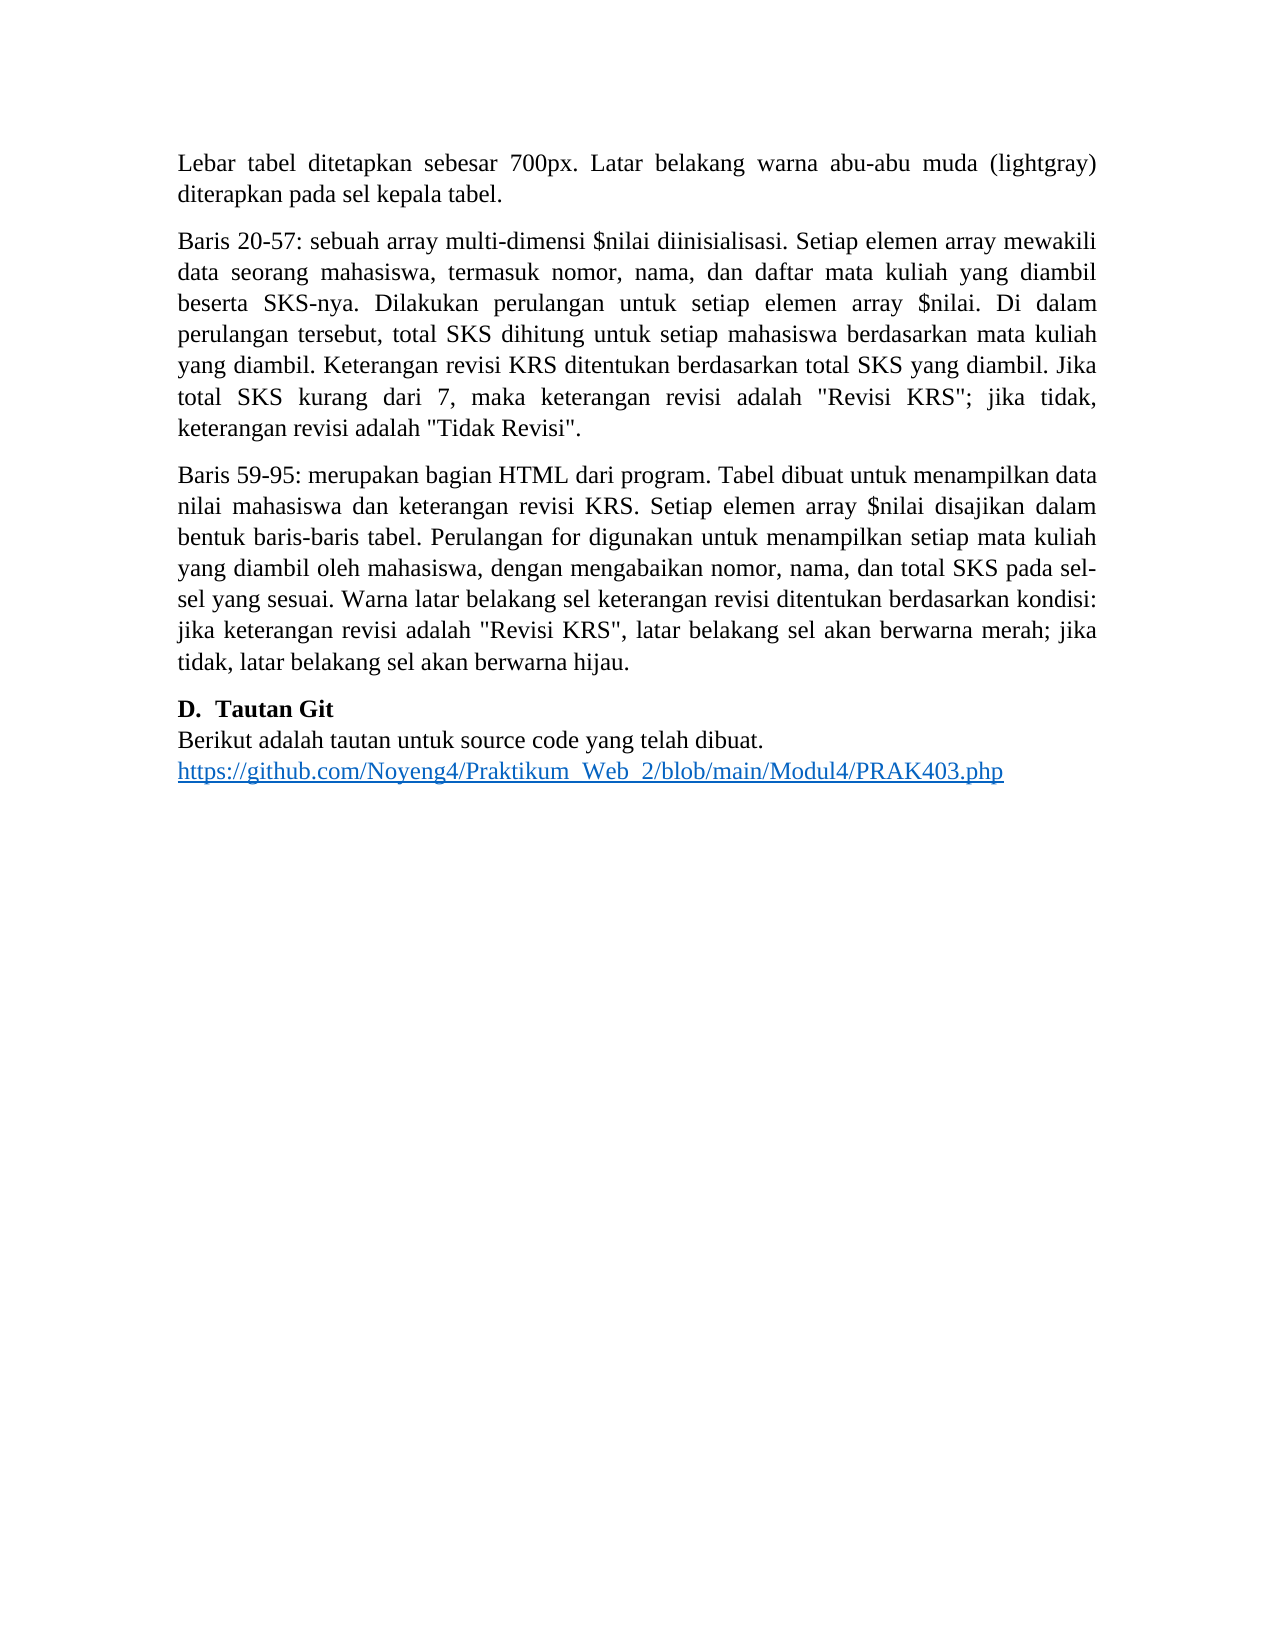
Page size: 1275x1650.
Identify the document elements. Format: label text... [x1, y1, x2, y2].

text Baris 20-57: sebuah array multi-dimensi $nilai diinisialisasi. Setiap elemen array mewakili data seorang mahasiswa, termasuk nomor, nama, dan daftar mata kuliah yang diambil beserta SKS-nya. Dilakukan perulangan untuk setiap elemen array $nilai. Di dalam perulangan tersebut, total SKS dihitung untuk setiap mahasiswa berdasarkan mata kuliah yang diambil. Keterangan revisi KRS ditentukan berdasarkan total SKS yang diambil. Jika total SKS kurang dari 7, maka keterangan revisi adalah "Revisi KRS"; jika tidak, keterangan revisi adalah "Tidak Revisi". [177, 226, 1098, 441]
text Berikut adalah tautan untuk source code yang telah dibuat. [177, 725, 1098, 754]
text https://github.com/Noyeng4/Praktikum_Web_2/blob/main/Modul4/PRAK403.php [177, 756, 1098, 785]
text Baris 59-95: merupakan bagian HTML dari program. Tabel dibuat untuk menampilkan data nilai mahasiswa dan keterangan revisi KRS. Setiap elemen array $nilai disajikan dalam bentuk baris-baris tabel. Perulangan for digunakan untuk menampilkan setiap mata kuliah yang diambil oleh mahasiswa, dengan mengabaikan nomor, nama, dan total SKS pada sel-sel yang sesuai. Warna latar belakang sel keterangan revisi ditentukan berdasarkan kondisi: jika keterangan revisi adalah "Revisi KRS", latar belakang sel akan berwarna merah; jika tidak, latar belakang sel akan berwarna hijau. [177, 460, 1098, 675]
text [177, 148, 1098, 207]
subtitle Tautan Git [177, 694, 1098, 723]
